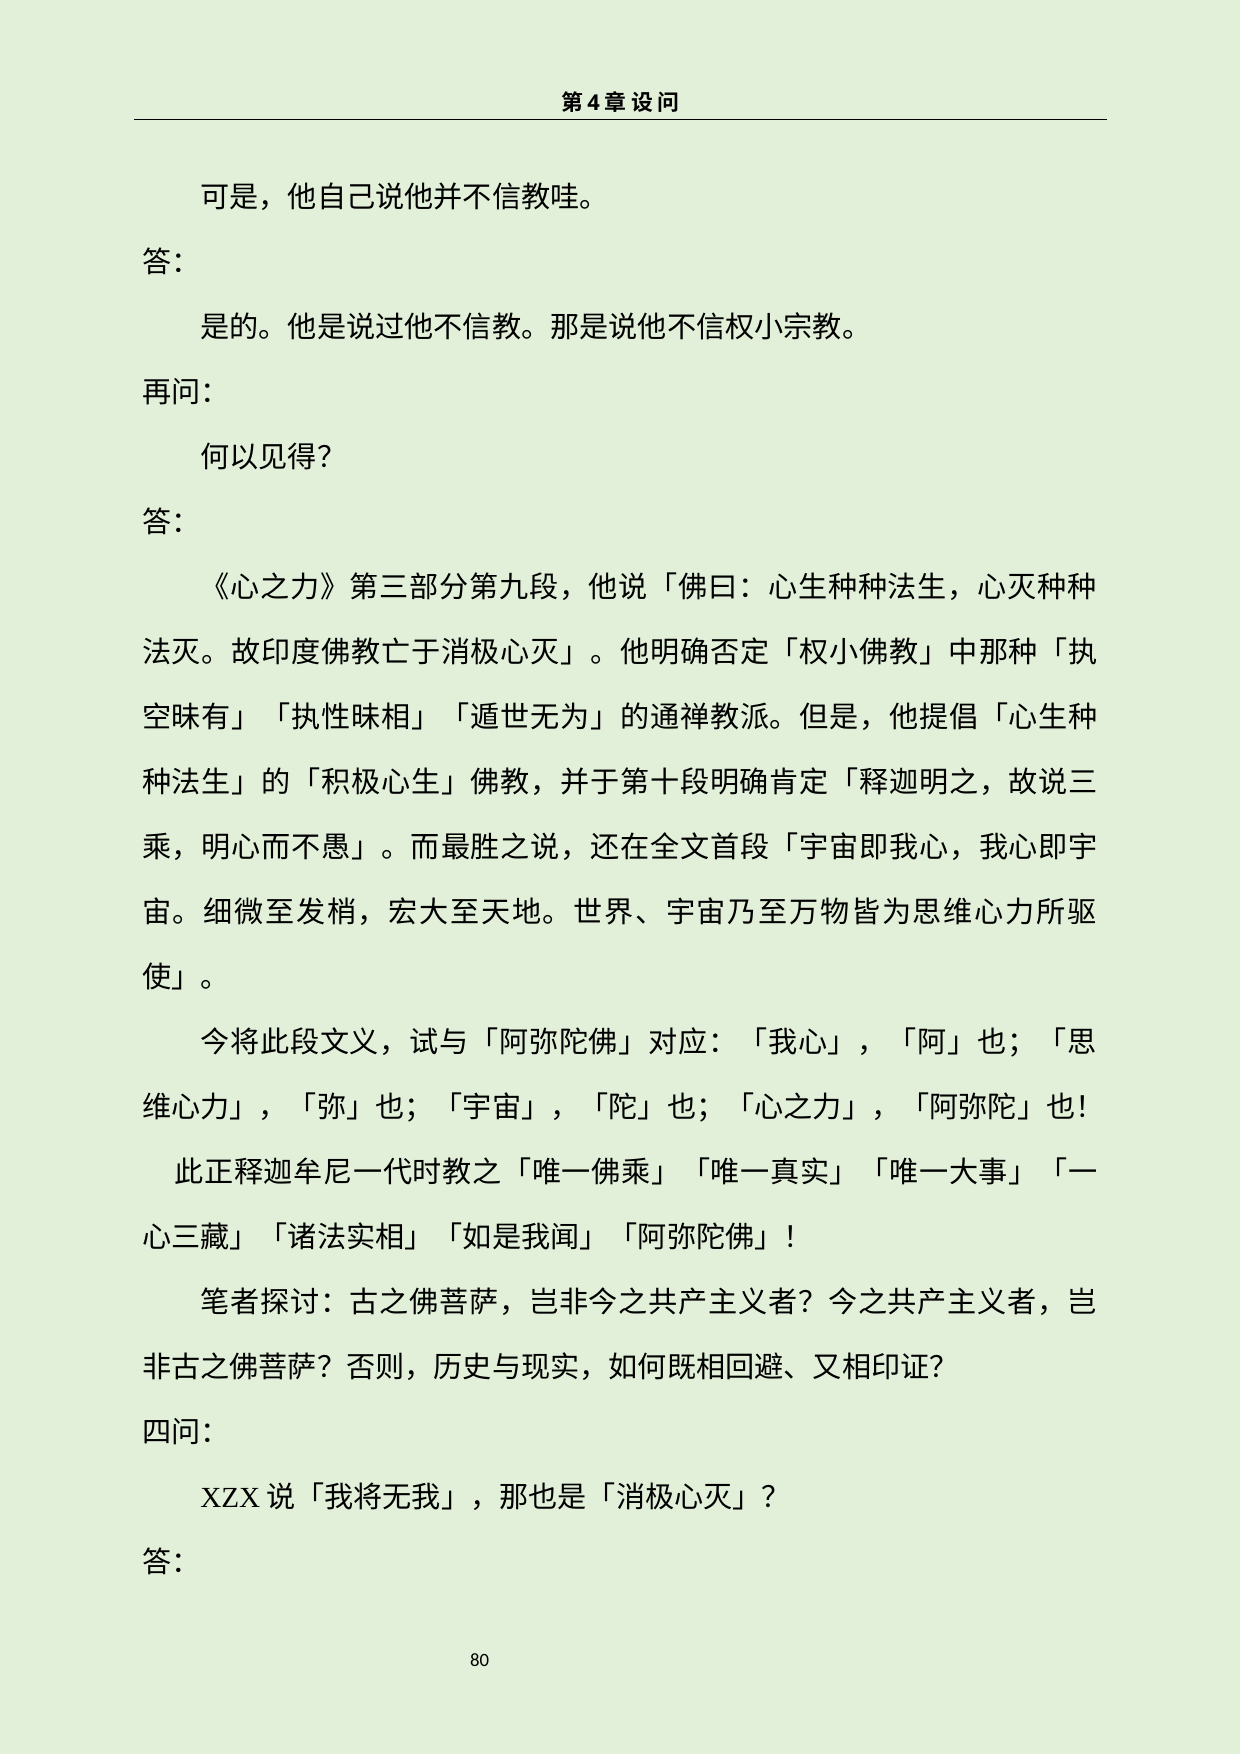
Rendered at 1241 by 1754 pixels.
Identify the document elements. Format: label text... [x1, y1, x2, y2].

text 何以见得？ [142, 422, 1098, 487]
text 四问： [142, 1397, 1098, 1462]
text 再问： [142, 357, 1098, 422]
text 今将此段文义，试与「阿弥陀佛」对应：「我心」，「阿」也；「思维心力」，「弥」也；「宇宙」，「陀」也；「心之力」，「阿弥陀」也！ [142, 1007, 1098, 1137]
text 答： [142, 227, 1098, 292]
text 答： [142, 487, 1098, 552]
text 答： [142, 1527, 1098, 1592]
text 可是，他自己说他并不信教哇。 [142, 162, 1098, 227]
text 此正释迦牟尼一代时教之「唯一佛乘」「唯一真实」「唯一大事」「一心三藏」「诸法实相」「如是我闻」「阿弥陀佛」！ [142, 1137, 1098, 1267]
text 笔者探讨：古之佛菩萨，岂非今之共产主义者？今之共产主义者，岂非古之佛菩萨？否则，历史与现实，如何既相回避、又相印证？ [142, 1267, 1098, 1397]
text 是的。他是说过他不信教。那是说他不信权小宗教。 [142, 292, 1098, 357]
text XZX说「我将无我」，那也是「消极心灭」？ [142, 1462, 1098, 1527]
text 《心之力》第三部分第九段，他说「佛曰：心生种种法生，心灭种种法灭。故印度佛教亡于消极心灭」。他明确否定「权小佛教」中那种「执空昧有」「执性昧相」「遁世无为」的通禅教派。但是，他提倡「心生种种法生」的「积极心生」佛教，并于第十段明确肯定「释迦明之，故说三乘，明心而不愚」。而最胜之说，还在全文首段「宇宙即我心，我心即宇宙。细微至发梢，宏大至天地。世界、宇宙乃至万物皆为思维心力所驱使」。 [142, 552, 1098, 1007]
